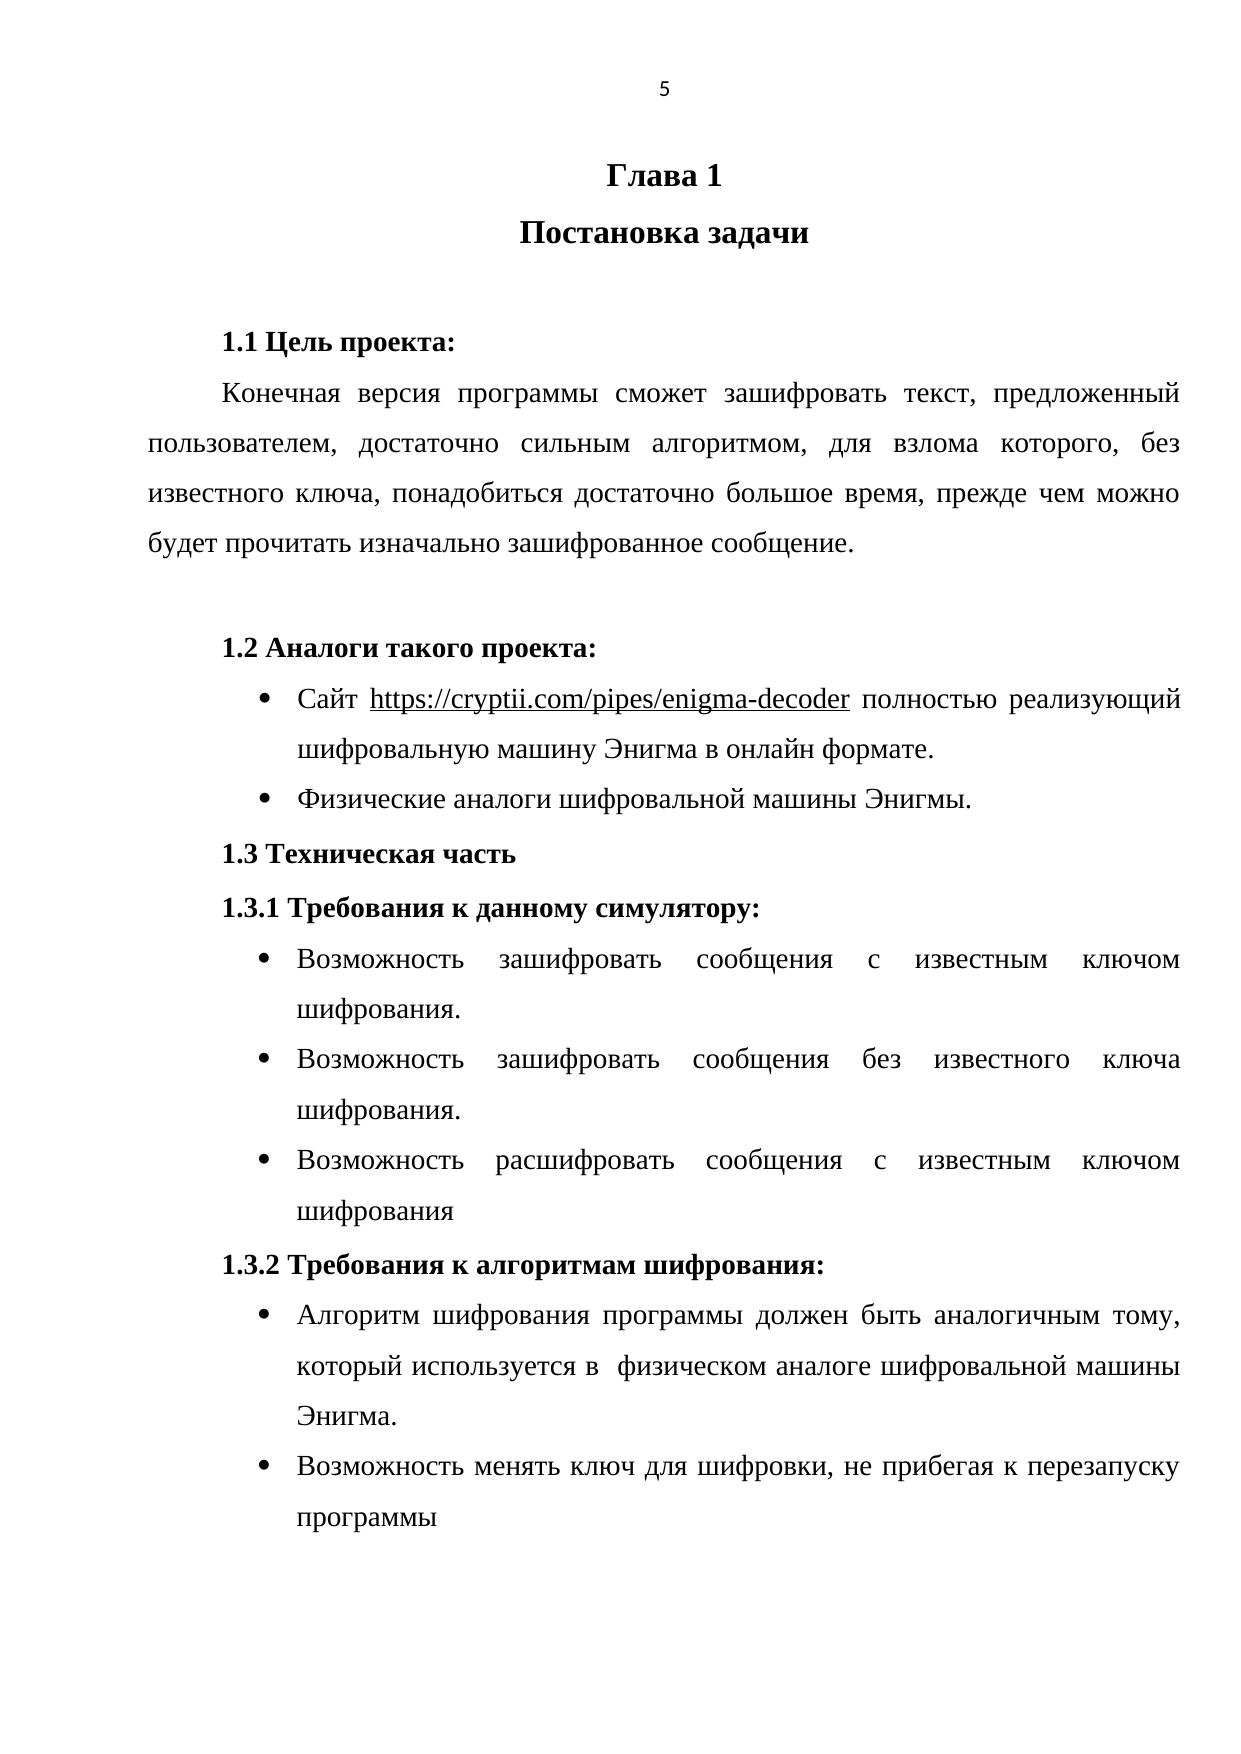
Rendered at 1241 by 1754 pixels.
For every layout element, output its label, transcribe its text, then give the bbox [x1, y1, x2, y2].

list Физические аналоги шифровальной машины Энигмы. [259, 781, 1181, 815]
list Возможность менять ключ для шифровки, не прибегая к перезапуску программы [259, 1448, 1181, 1532]
subtitle 1.3.2 Требования к алгоритмам шифрования: [148, 1247, 1181, 1281]
list Возможность зашифровать сообщения без известного ключа шифрования. [259, 1042, 1181, 1126]
list Возможность зашифровать сообщения с известным ключом шифрования. [259, 941, 1181, 1025]
subtitle 1.3 Техническая часть [148, 836, 1181, 869]
subtitle 1.3.1 Требования к данному симулятору: [185, 891, 1181, 924]
subtitle 1.1 Цель проекта: [148, 324, 1181, 358]
text Конечная версия программы сможет зашифровать текст, предложенный пользователем, достаточно сильным алгоритмом, для взлома которого, без известного ключа, понадобиться достаточно большое время, прежде чем можно будет прочитать изначально зашифрованное сообщение. [148, 375, 1181, 559]
subtitle Глава 1 Постановка задачи [148, 155, 1181, 251]
list Возможность расшифровать сообщения с известным ключом шифрования [259, 1142, 1181, 1226]
subtitle 1.2 Аналоги такого проекта: [148, 630, 1181, 664]
list Сайт https://cryptii.com/pipes/enigma-decoder полностью реализующий шифровальную машину Энигма в онлайн формате. [259, 681, 1181, 765]
list Алгоритм шифрования программы должен быть аналогичным тому, который используется в физическом аналоге шифровальной машины Энигма. [259, 1297, 1181, 1432]
